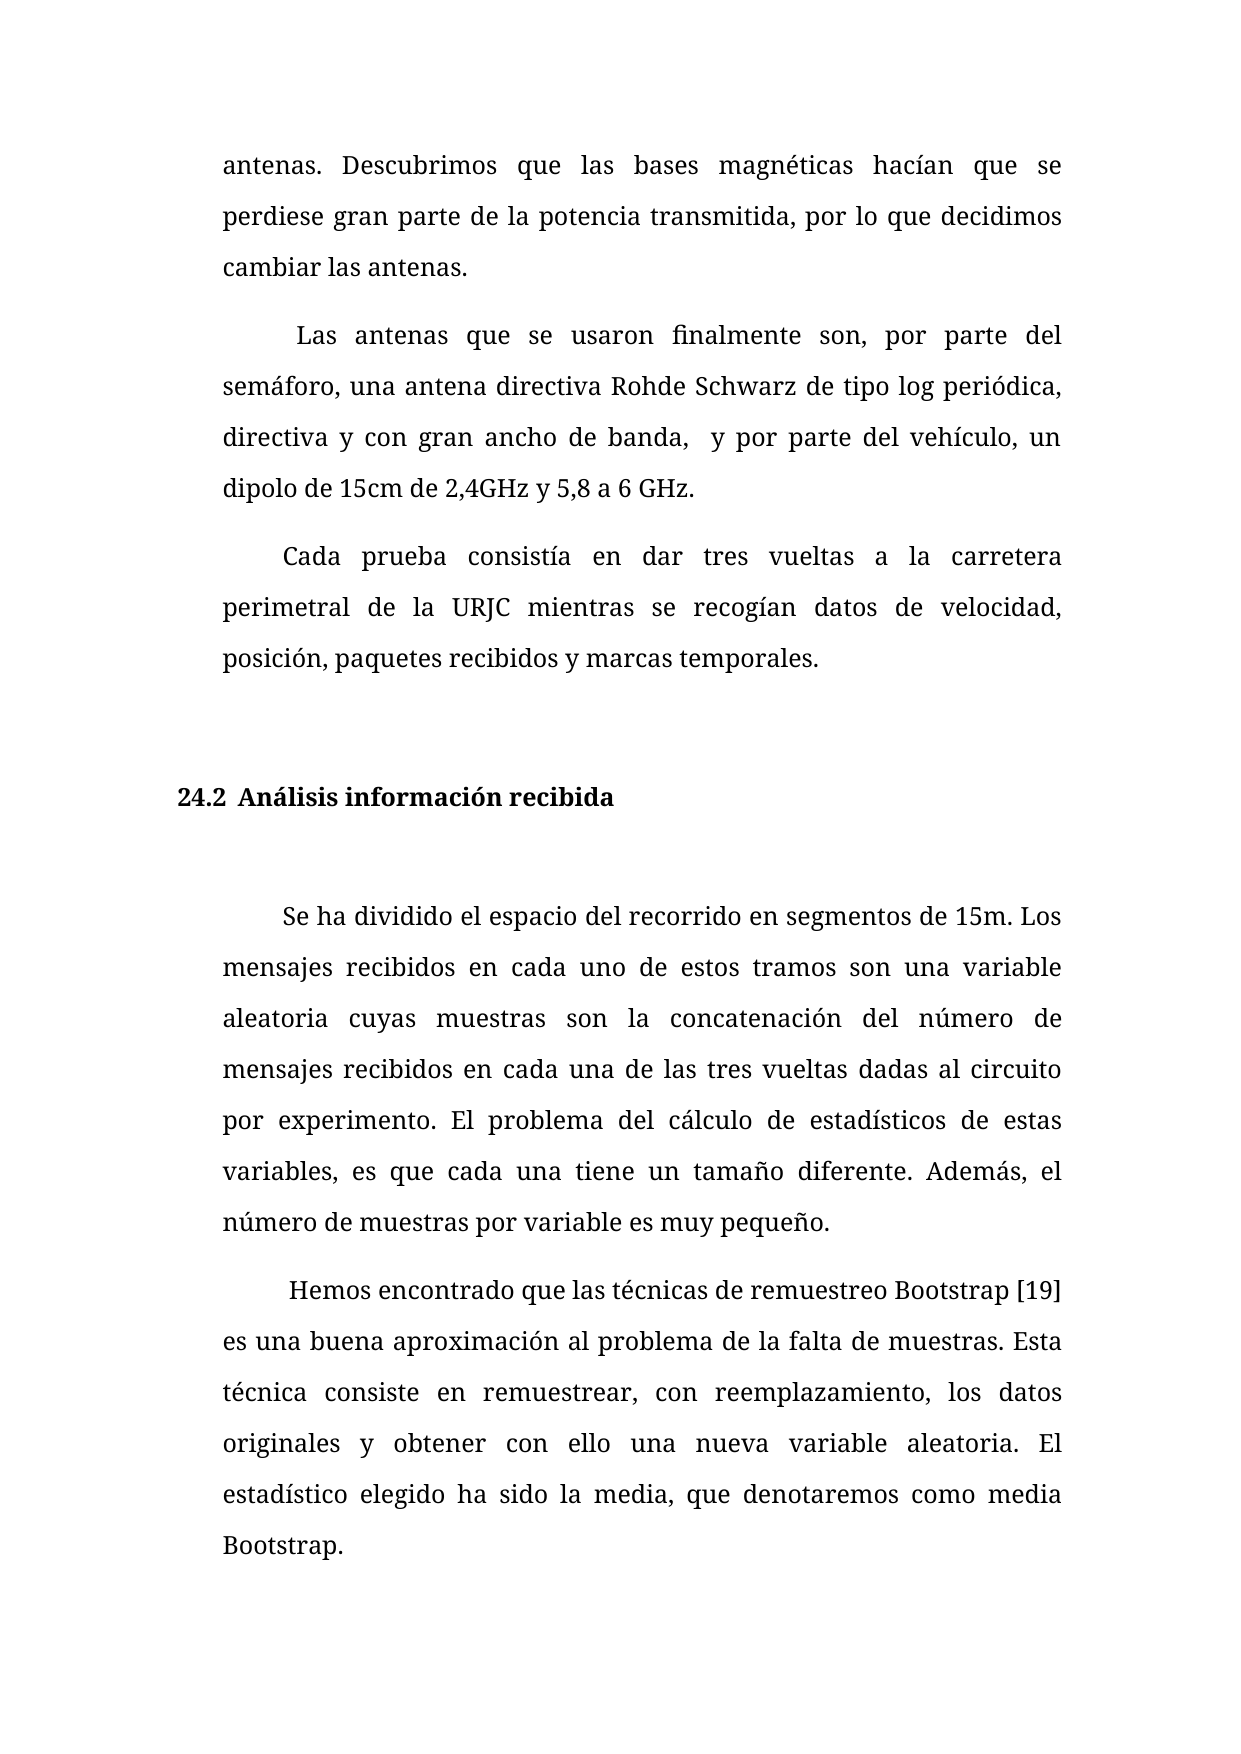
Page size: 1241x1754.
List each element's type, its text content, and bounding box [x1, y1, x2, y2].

subtitle Análisis información recibida [177, 780, 1063, 814]
text Cada prueba consistía en dar tres vueltas a la carretera perimetral de la URJC mientras se recogían datos de velocidad, posición, paquetes recibidos y marcas temporales. [222, 538, 1063, 674]
text Se ha dividido el espacio del recorrido en segmentos de 15m. Los mensajes recibidos en cada uno de estos tramos son una variable aleatoria cuyas muestras son la concatenación del número de mensajes recibidos en cada una de las tres vueltas dadas al circuito por experimento. El problema del cálculo de estadísticos de estas variables, es que cada una tiene un tamaño diferente. Además, el número de muestras por variable es muy pequeño. [222, 899, 1063, 1239]
text Hemos encontrado que las técnicas de remuestreo Bootstrap [19] es una buena aproximación al problema de la falta de muestras. Esta técnica consiste en remuestrear, con reemplazamiento, los datos originales y obtener con ello una nueva variable aleatoria. El estadístico elegido ha sido la media, que denotaremos como media Bootstrap. [222, 1273, 1063, 1562]
text Las antenas que se usaron finalmente son, por parte del semáforo, una antena directiva Rohde Schwarz de tipo log periódica, directiva y con gran ancho de banda, y por parte del vehículo, un dipolo de 15cm de 2,4GHz y 5,8 a 6 GHz. [222, 317, 1063, 504]
